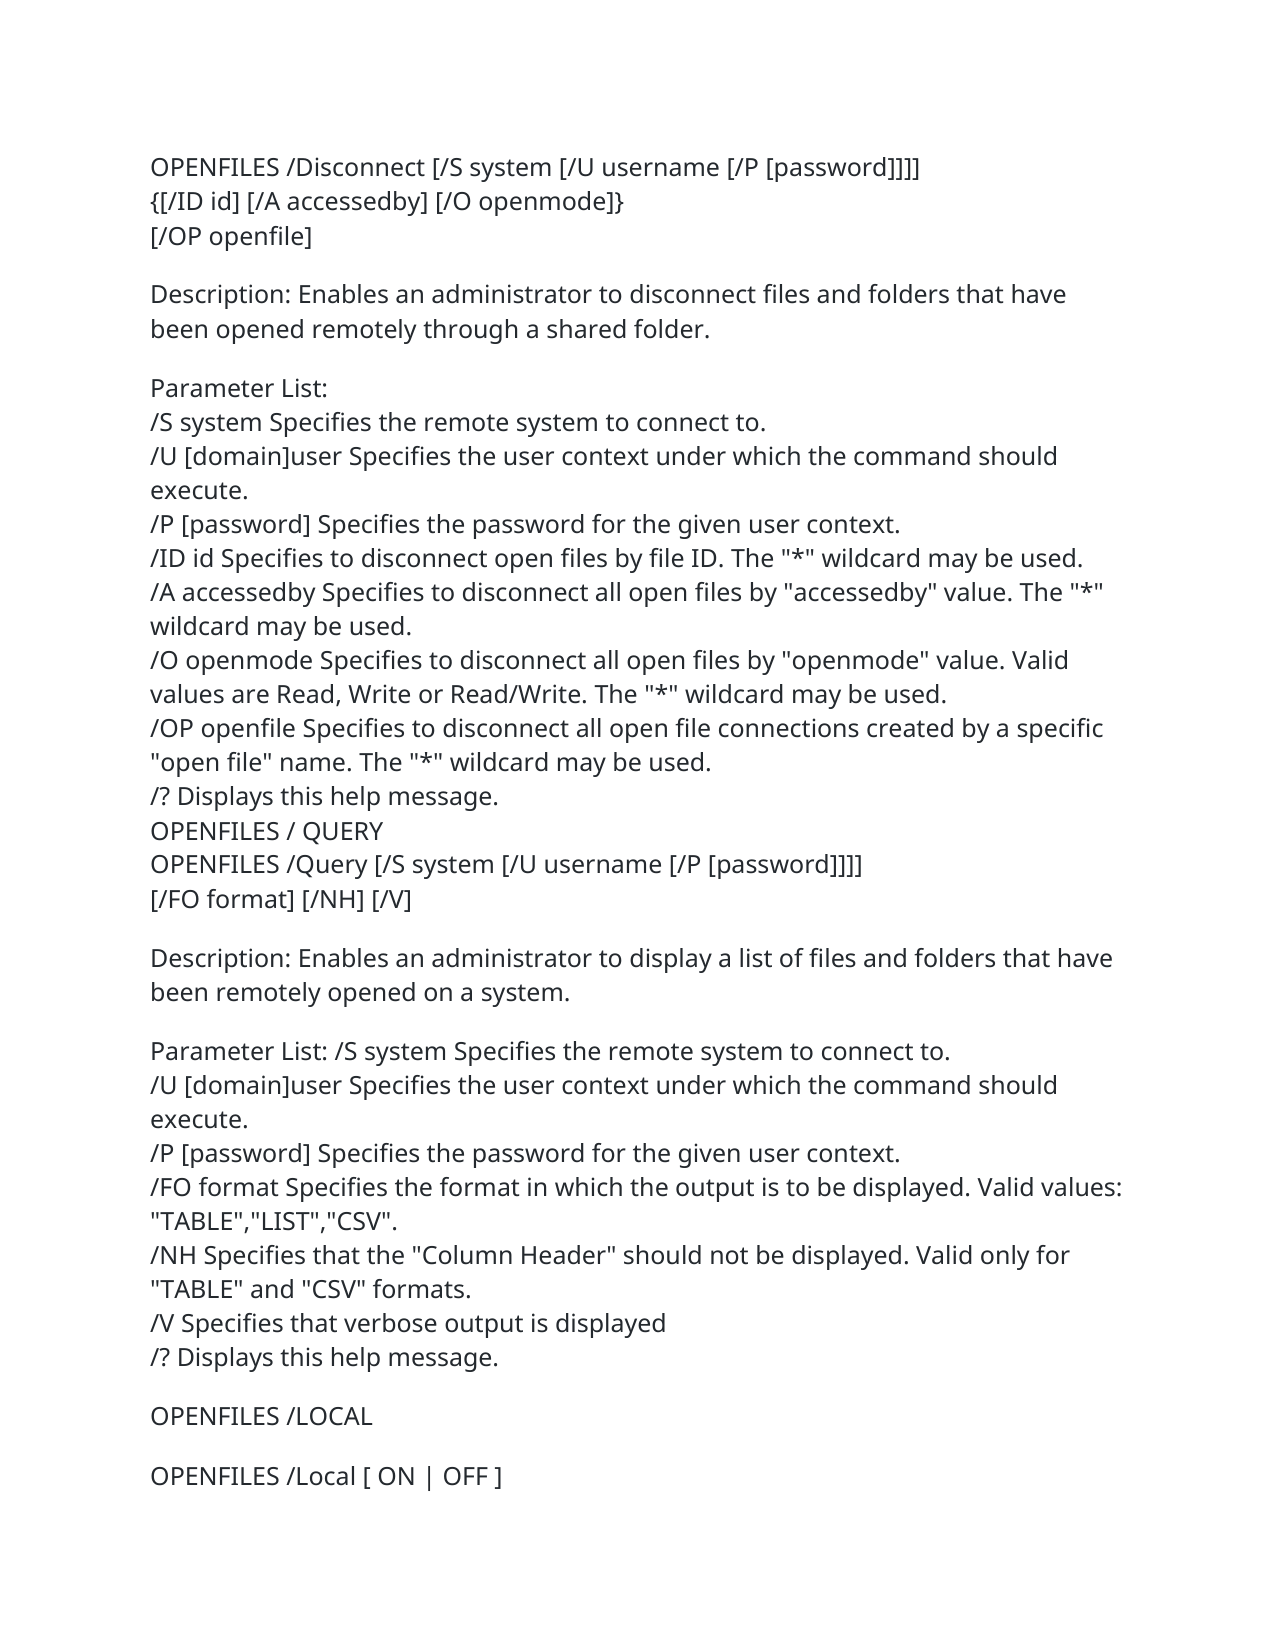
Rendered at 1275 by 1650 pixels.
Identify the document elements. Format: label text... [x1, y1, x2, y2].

text OPENFILES /Local [ ON | OFF ] [150, 1458, 1125, 1492]
text Description: Enables an administrator to disconnect files and folders that have been opened remotely through a shared folder. [150, 277, 1125, 345]
text OPENFILES /LOCAL [150, 1399, 1125, 1433]
text Description: Enables an administrator to display a list of files and folders that have been remotely opened on a system. [150, 940, 1125, 1008]
text OPENFILES /Disconnect [/S system [/U username [/P [password]]]] {[/ID id] [/A accessedby] [/O openmode]} [/OP openfile] [150, 150, 1125, 252]
text Parameter List: /S system Specifies the remote system to connect to. /U [domain]user Specifies the user context under which the command should execute. /P [password] Specifies the password for the given user context. /ID id Specifies to disconnect open files by file ID. The "*" wildcard may be used. /A accessedby Specifies to disconnect all open files by "accessedby" value. The "*" wildcard may be used. /O openmode Specifies to disconnect all open files by "openmode" value. Valid values are Read, Write or Read/Write. The "*" wildcard may be used. /OP openfile Specifies to disconnect all open file connections created by a specific "open file" name. The "*" wildcard may be used. /? Displays this help message. OPENFILES / QUERY OPENFILES /Query [/S system [/U username [/P [password]]]] [/FO format] [/NH] [/V] [150, 370, 1125, 915]
text Parameter List: /S system Specifies the remote system to connect to. /U [domain]user Specifies the user context under which the command should execute. /P [password] Specifies the password for the given user context. /FO format Specifies the format in which the output is to be displayed. Valid values: "TABLE","LIST","CSV". /NH Specifies that the "Column Header" should not be displayed. Valid only for "TABLE" and "CSV" formats. /V Specifies that verbose output is displayed /? Displays this help message. [150, 1033, 1125, 1374]
